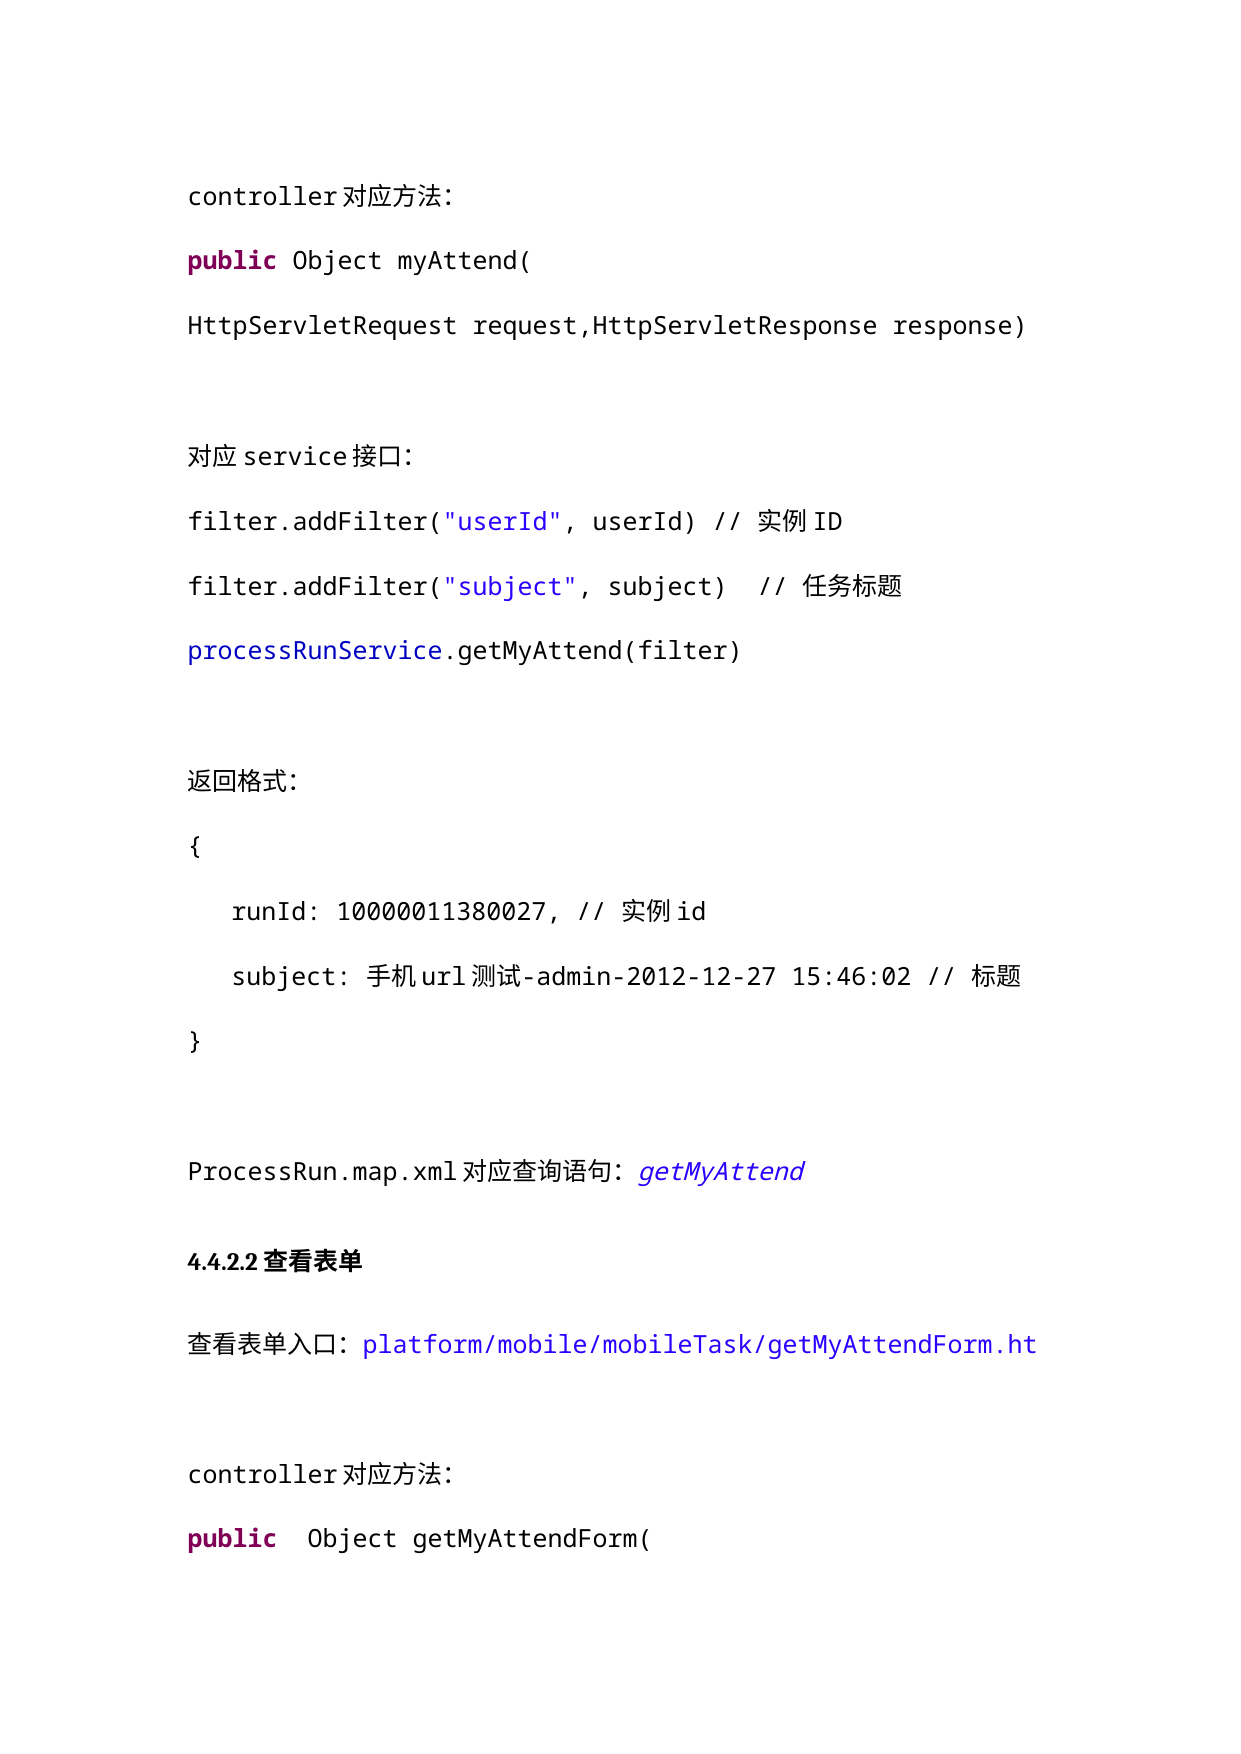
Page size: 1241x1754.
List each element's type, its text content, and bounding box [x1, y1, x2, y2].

text ProcessRun.map.xml对应查询语句：getMyAttend [187, 1137, 1053, 1202]
text 对应service接口： [187, 422, 1053, 487]
text controller对应方法： [187, 1441, 1053, 1506]
text public Object getMyAttendForm( [187, 1506, 1053, 1571]
text runId: 10000011380027, // 实例id [187, 877, 1053, 942]
text public Object myAttend( [187, 227, 1053, 292]
text { [187, 812, 1053, 877]
text filter.addFilter("userId", userId) // 实例ID [187, 487, 1053, 552]
text subject: 手机url测试-admin-2012-12-27 15:46:02 // 标题 [187, 942, 1053, 1007]
text 返回格式： [187, 747, 1053, 812]
text 查看表单入口：platform/mobile/mobileTask/getMyAttendForm.ht [187, 1311, 1053, 1376]
text controller对应方法： [187, 162, 1053, 227]
text processRunService.getMyAttend(filter) [187, 617, 1053, 682]
text HttpServletRequest request,HttpServletResponse response) [187, 292, 1053, 357]
text filter.addFilter("subject", subject) // 任务标题 [187, 552, 1053, 617]
text } [187, 1007, 1053, 1072]
subtitle 4.4.2.2 查看表单 [187, 1227, 1053, 1292]
